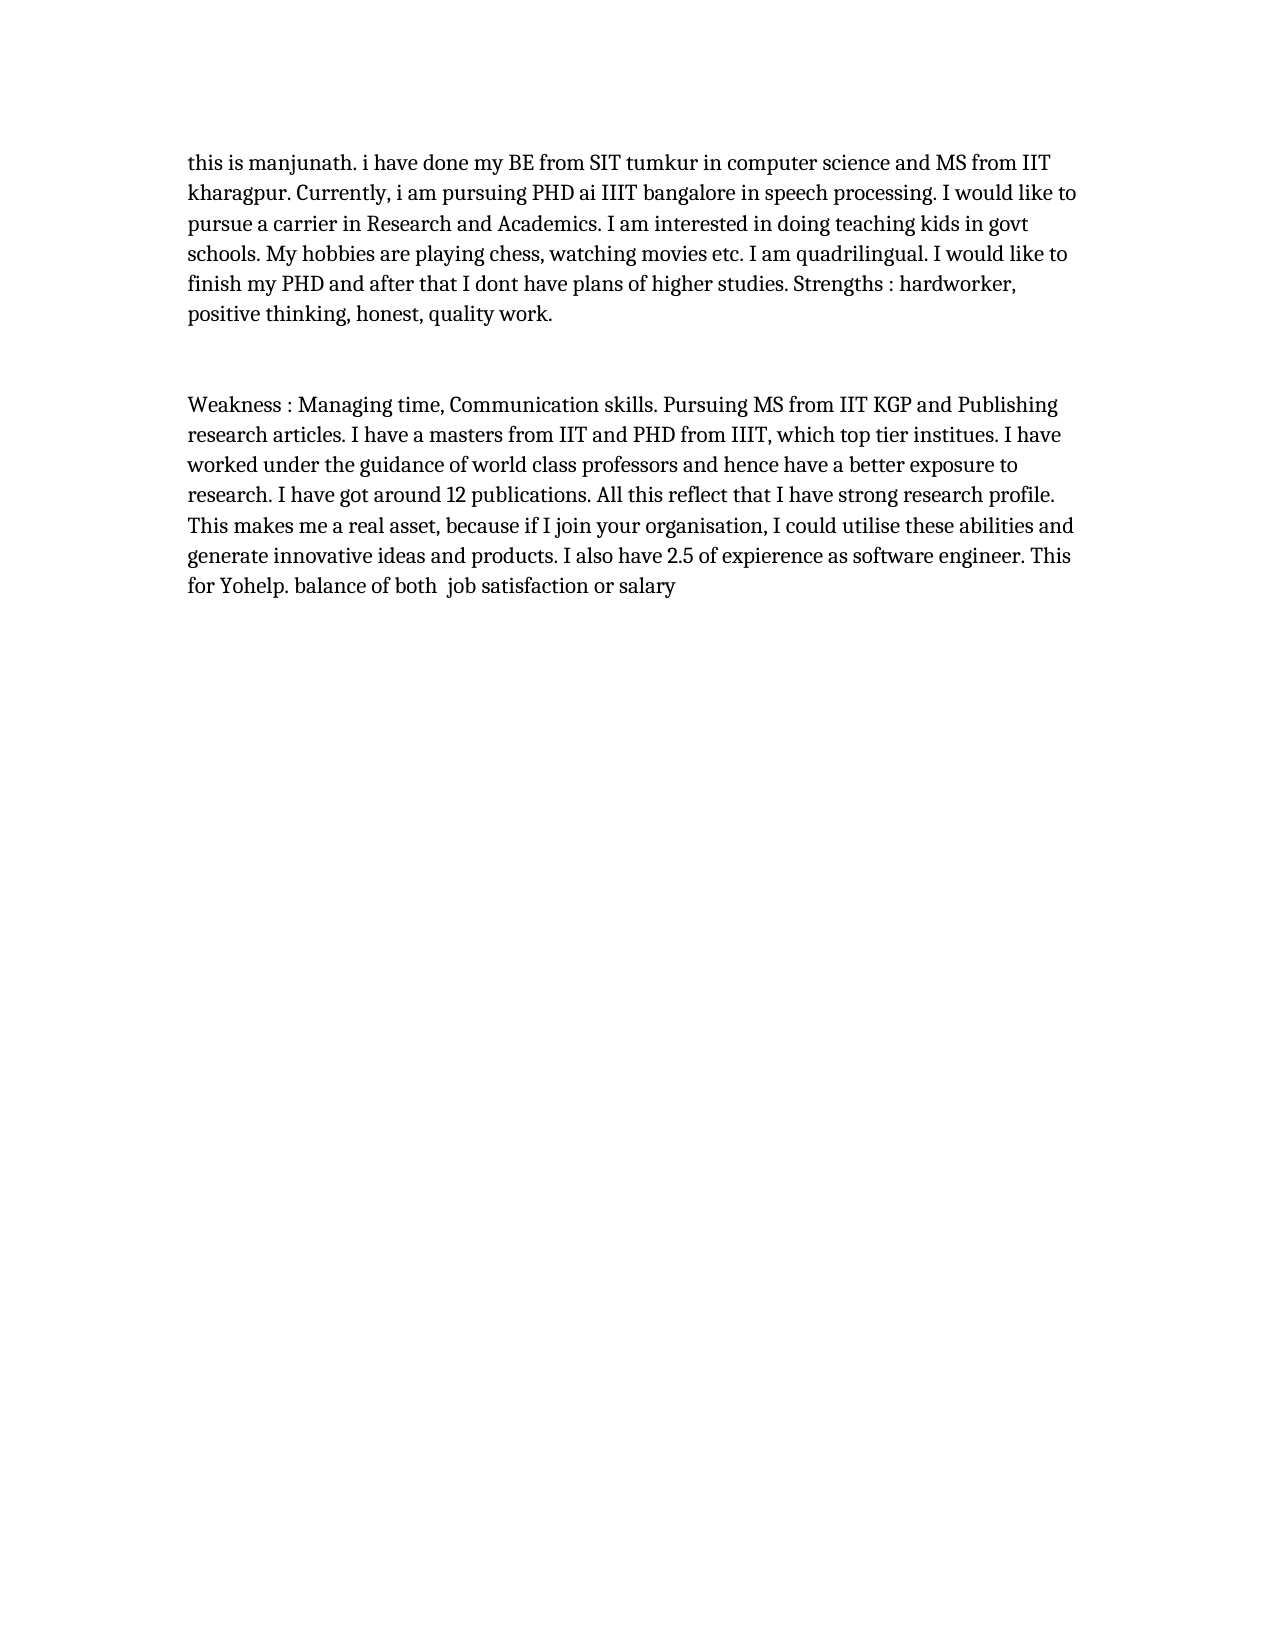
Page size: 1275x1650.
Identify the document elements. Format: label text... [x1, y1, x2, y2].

text this is manjunath. i have done my BE from SIT tumkur in computer science and MS from IIT kharagpur. Currently, i am pursuing PHD ai IIIT bangalore in speech processing. I would like to pursue a carrier in Research and Academics. I am interested in doing teaching kids in govt schools. My hobbies are playing chess, watching movies etc. I am quadrilingual. I would like to finish my PHD and after that I dont have plans of higher studies. Strengths : hardworker, positive thinking, honest, quality work. Weakness : Managing time, Communication skills. Pursuing MS from IIT KGP and Publishing research articles. I have a masters from IIT and PHD from IIIT, which top tier institues. I have worked under the guidance of world class professors and hence have a better exposure to research. I have got around 12 publications. All this reflect that I have strong research profile. This makes me a real asset, because if I join your organisation, I could utilise these abilities and generate innovative ideas and products. I also have 2.5 of expierence as software engineer. This for Yohelp. balance of both job satisfaction or salary [187, 150, 1087, 599]
